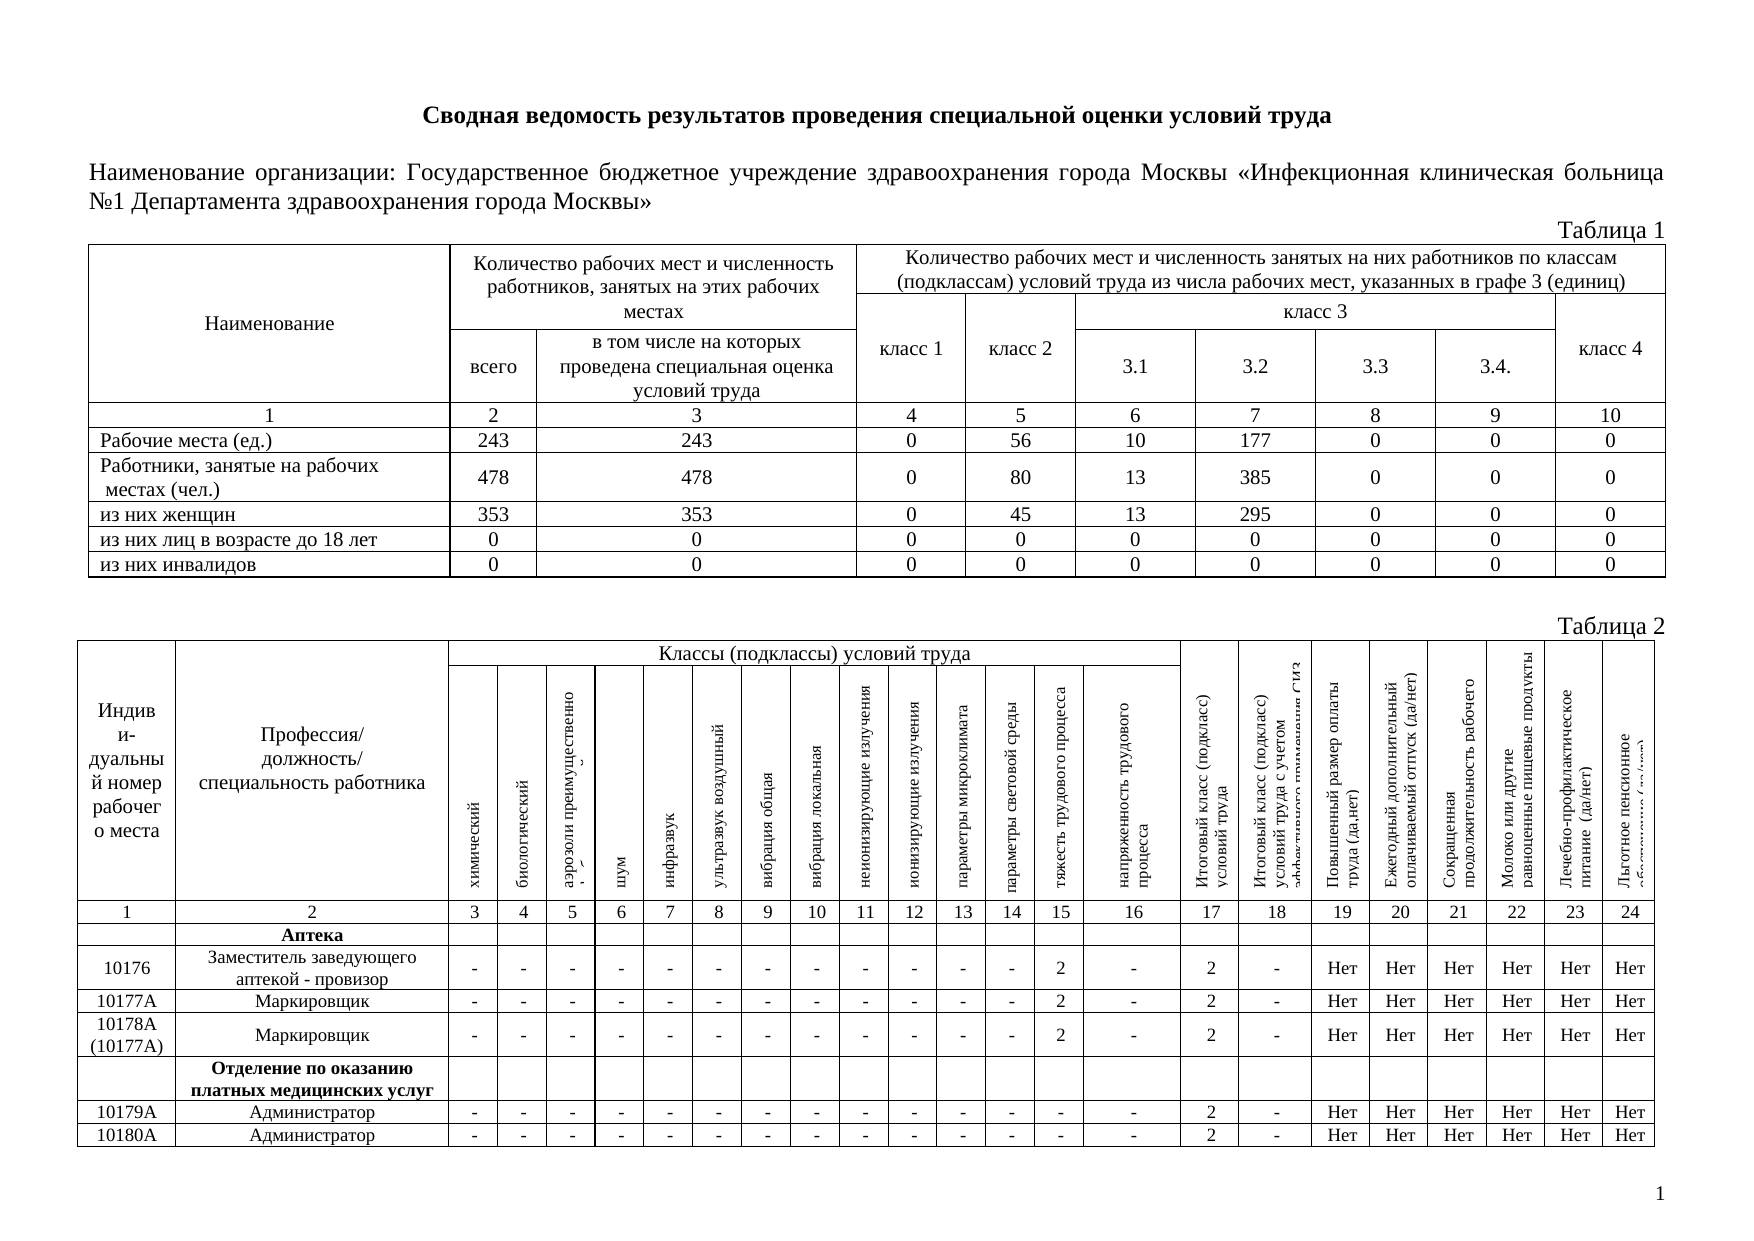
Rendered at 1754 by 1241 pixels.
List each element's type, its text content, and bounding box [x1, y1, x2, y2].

table_cell 2 [1181, 1013, 1238, 1056]
table_cell - [840, 1124, 888, 1146]
table_cell Нет [1370, 990, 1427, 1012]
table_cell класс 1 [857, 294, 965, 402]
table_cell 13 [1076, 453, 1195, 501]
table_cell [840, 1057, 888, 1100]
table_cell - [547, 1124, 594, 1146]
table_cell 0 [1316, 453, 1435, 501]
table_cell неионизирующие излучения [840, 666, 888, 900]
table_cell 10177А [78, 990, 175, 1012]
text Сводная ведомость результатов проведения специальной оценки условий труда [89, 100, 1665, 129]
table_cell - [791, 1013, 839, 1056]
table_cell 15 [1035, 901, 1083, 923]
table_cell - [791, 1124, 839, 1146]
table_cell 0 [1436, 552, 1555, 576]
table_cell [889, 924, 936, 945]
table_header Количество рабочих мест и численность занятых на них работников по классам (подклассам) условий труда из числа рабочих мест, указанных в графе 3 (единиц) [857, 245, 1665, 293]
table_cell 10176 [78, 946, 175, 989]
table_cell [742, 924, 790, 945]
table_cell 10179А [78, 1101, 175, 1123]
table_cell 80 [966, 453, 1075, 501]
table_cell 0 [857, 552, 965, 576]
table_cell 0 [1196, 552, 1315, 576]
table_cell [644, 924, 692, 945]
table_cell 10 [1076, 428, 1195, 452]
table_cell в том числе на которых проведена специальная оценка условий труда [537, 330, 856, 402]
table_cell параметры микроклимата [937, 666, 985, 900]
table_cell - [498, 990, 546, 1012]
table_cell ультразвук воздушный [693, 666, 741, 900]
table_cell 2 [1181, 946, 1238, 989]
table_cell - [889, 1013, 936, 1056]
table_cell - [547, 1013, 594, 1056]
table_cell - [742, 1013, 790, 1056]
table_cell 0 [1316, 552, 1435, 576]
table_cell 17 [1181, 901, 1238, 923]
table_cell [449, 924, 497, 945]
table_cell [1035, 924, 1083, 945]
table_cell 2 [1181, 1101, 1238, 1123]
table_cell [791, 924, 839, 945]
table_cell [1084, 924, 1180, 945]
table_cell [596, 1057, 643, 1100]
table_cell - [1239, 1013, 1311, 1056]
table_cell 0 [1196, 527, 1315, 551]
text Наименование организации: Государственное бюджетное учреждение здравоохранения города Москвы «Инфекционная клиническая больница №1 Департамента здравоохранения города Москвы» [89, 157, 1665, 215]
table_cell - [596, 1101, 643, 1123]
table_cell 19 [1312, 901, 1369, 923]
table_header Индивидуальный номер рабочего места [78, 641, 175, 900]
table_cell 3 [537, 403, 856, 427]
table_cell 478 [537, 453, 856, 501]
table_cell - [449, 1101, 497, 1123]
table_cell - [498, 946, 546, 989]
table_cell Нет [1312, 946, 1369, 989]
table_cell - [986, 1013, 1034, 1056]
table_cell - [693, 1124, 741, 1146]
table_cell - [889, 946, 936, 989]
table_cell 9 [742, 901, 790, 923]
table_cell Нет [1545, 946, 1602, 989]
table_cell - [986, 1124, 1034, 1146]
table_cell 353 [451, 502, 536, 526]
table_cell 0 [857, 453, 965, 501]
table_cell 4 [857, 403, 965, 427]
table_cell Нет [1428, 1124, 1486, 1146]
table_cell - [644, 1101, 692, 1123]
table_header Итоговый класс (подкласс) условий труда с учетом эффективного применения СИЗ [1239, 641, 1311, 900]
table_cell Маркировщик [176, 990, 448, 1012]
table_cell - [449, 1013, 497, 1056]
table_cell 1 [89, 403, 449, 427]
table_cell 0 [1436, 502, 1555, 526]
table_cell - [1084, 1013, 1180, 1056]
table_cell 10180А (10179А) [78, 1124, 175, 1146]
table_cell [1545, 1057, 1602, 1100]
table_cell - [449, 1124, 497, 1146]
table_cell 10178А (10177А) [78, 1013, 175, 1056]
table_cell Нет [1545, 1101, 1602, 1123]
table_cell - [449, 990, 497, 1012]
table_cell 2 [451, 403, 536, 427]
table_cell 5 [547, 901, 594, 923]
table_cell - [840, 1013, 888, 1056]
table_cell Нет [1603, 1124, 1654, 1146]
table_cell Маркировщик [176, 1013, 448, 1056]
table_cell - [693, 990, 741, 1012]
table_cell Отделение по оказанию платных медицинских услуг [176, 1057, 448, 1100]
table_cell Заместитель заведующего аптекой - провизор [176, 946, 448, 989]
table_cell - [937, 1101, 985, 1123]
table_cell 243 [537, 428, 856, 452]
table_cell [1084, 1057, 1180, 1100]
table_cell [1370, 1057, 1427, 1100]
table_cell - [937, 1124, 985, 1146]
table_cell 0 [451, 527, 536, 551]
table_cell - [596, 990, 643, 1012]
table_cell из них лиц в возрасте до 18 лет [89, 527, 449, 551]
table_cell 5 [966, 403, 1075, 427]
table_cell [547, 924, 594, 945]
table_cell Нет [1312, 990, 1369, 1012]
table_cell [78, 924, 175, 945]
table_header Льготное пенсионное обеспечение (да/нет) [1603, 641, 1654, 900]
table_cell класс 3 [1076, 294, 1555, 328]
table_cell 0 [537, 527, 856, 551]
table_cell инфразвук [644, 666, 692, 900]
table_cell [840, 924, 888, 945]
table_cell 11 [840, 901, 888, 923]
table_cell 2 [1035, 1013, 1083, 1056]
table_header Профессия/ должность/ специальность работника [176, 641, 448, 900]
table_cell [547, 1057, 594, 1100]
table_cell 0 [1556, 428, 1665, 452]
table_cell шум [596, 666, 643, 900]
table_header Молоко или другие равноценные пищевые продукты (да/нет) [1487, 641, 1544, 900]
table_cell - [449, 946, 497, 989]
table_cell - [693, 1013, 741, 1056]
table_cell Нет [1428, 1013, 1486, 1056]
table_cell - [1239, 990, 1311, 1012]
table_cell Администратор [176, 1124, 448, 1146]
table_cell Нет [1487, 1013, 1544, 1056]
table_cell из них инвалидов [89, 552, 449, 576]
table_cell 0 [1436, 428, 1555, 452]
table_cell - [644, 1124, 692, 1146]
table_cell 3 [449, 901, 497, 923]
table_cell - [791, 946, 839, 989]
table_cell - [742, 990, 790, 1012]
table_cell [986, 924, 1034, 945]
table_cell 0 [1316, 527, 1435, 551]
table_cell Работники, занятые на рабочих местах (чел.) [89, 453, 449, 501]
table_cell 12 [889, 901, 936, 923]
table_cell [693, 924, 741, 945]
table_cell - [937, 946, 985, 989]
table_cell - [791, 1101, 839, 1123]
table_cell 6 [596, 901, 643, 923]
table_cell Нет [1603, 990, 1654, 1012]
table_cell 3.3 [1316, 330, 1435, 402]
table_cell Администратор [176, 1101, 448, 1123]
table_cell 0 [857, 502, 965, 526]
table_header Повышенный размер оплаты труда (да,нет) [1312, 641, 1369, 900]
table_cell [596, 924, 643, 945]
table_cell 8 [1316, 403, 1435, 427]
table_cell ионизирующие излучения [889, 666, 936, 900]
table_cell вибрация локальная [791, 666, 839, 900]
table_cell - [644, 990, 692, 1012]
table_cell тяжесть трудового процесса [1035, 666, 1083, 900]
table_cell Рабочие места (ед.) [89, 428, 449, 452]
table_cell 385 [1196, 453, 1315, 501]
table_cell Нет [1428, 1101, 1486, 1123]
table_cell - [742, 1124, 790, 1146]
table_cell [1239, 924, 1311, 945]
table_cell Нет [1545, 1124, 1602, 1146]
table_cell 2 [1035, 990, 1083, 1012]
table_cell [1487, 924, 1544, 945]
table_cell [791, 1057, 839, 1100]
table_cell 0 [451, 552, 536, 576]
table_cell - [1084, 1101, 1180, 1123]
table_cell [1603, 1057, 1654, 1100]
table_cell всего [451, 330, 536, 402]
table_cell - [1035, 1101, 1083, 1123]
table_cell [693, 1057, 741, 1100]
table_cell Нет [1370, 1124, 1427, 1146]
table_cell 353 [537, 502, 856, 526]
table_cell - [937, 990, 985, 1012]
table_cell [937, 924, 985, 945]
table_cell - [498, 1013, 546, 1056]
table_cell - [1239, 946, 1311, 989]
table_cell [986, 1057, 1034, 1100]
table_cell 7 [644, 901, 692, 923]
table_header Классы (подклассы) условий труда [449, 641, 1180, 665]
table_cell 0 [966, 527, 1075, 551]
table_cell 6 [1076, 403, 1195, 427]
table_cell - [986, 990, 1034, 1012]
table_cell вибрация общая [742, 666, 790, 900]
table_header Сокращенная продолжительность рабочего времени (да/нет) [1428, 641, 1486, 900]
table_cell Нет [1428, 990, 1486, 1012]
table_cell - [1084, 946, 1180, 989]
table_cell 14 [986, 901, 1034, 923]
table_cell 295 [1196, 502, 1315, 526]
table_cell Аптека [176, 924, 448, 945]
table_cell Нет [1545, 990, 1602, 1012]
table_header Ежегодный дополнительный оплачиваемый отпуск (да/нет) [1370, 641, 1427, 900]
table_cell 0 [1436, 453, 1555, 501]
table_cell 0 [857, 527, 965, 551]
table_cell 3.2 [1196, 330, 1315, 402]
table_cell Нет [1603, 1101, 1654, 1123]
table_cell - [791, 990, 839, 1012]
table_cell [1181, 924, 1238, 945]
table_cell [1312, 924, 1369, 945]
table_cell 9 [1436, 403, 1555, 427]
table_cell - [742, 946, 790, 989]
table_cell 0 [1556, 453, 1665, 501]
table_cell Нет [1487, 1101, 1544, 1123]
table_cell [1370, 924, 1427, 945]
table_cell 21 [1428, 901, 1486, 923]
text Таблица 2 [89, 611, 1665, 640]
table_cell 3.4. [1436, 330, 1555, 402]
table_cell Нет [1428, 946, 1486, 989]
table_cell параметры световой среды [986, 666, 1034, 900]
table_cell 13 [1076, 502, 1195, 526]
table_cell - [889, 1101, 936, 1123]
table_cell [1239, 1057, 1311, 1100]
table_cell 0 [1316, 428, 1435, 452]
table_cell 22 [1487, 901, 1544, 923]
table_cell - [840, 990, 888, 1012]
table_cell - [644, 946, 692, 989]
table_cell химический [449, 666, 497, 900]
table_cell 20 [1370, 901, 1427, 923]
table_cell - [1239, 1124, 1311, 1146]
table_cell 0 [1556, 502, 1665, 526]
table_header Итоговый класс (подкласс) условий труда [1181, 641, 1238, 900]
table_cell 0 [1556, 552, 1665, 576]
table_cell 24 [1603, 901, 1654, 923]
table_cell - [547, 990, 594, 1012]
table_cell - [889, 1124, 936, 1146]
table_cell - [596, 946, 643, 989]
table_cell Нет [1603, 946, 1654, 989]
table_cell - [596, 1124, 643, 1146]
table_cell 478 [451, 453, 536, 501]
table_cell - [498, 1124, 546, 1146]
table_cell 10 [791, 901, 839, 923]
table_cell [498, 924, 546, 945]
table_cell из них женщин [89, 502, 449, 526]
table_cell [889, 1057, 936, 1100]
table_cell 2 [176, 901, 448, 923]
table_cell - [498, 1101, 546, 1123]
table_cell [1545, 924, 1602, 945]
table_cell 0 [1316, 502, 1435, 526]
table_cell Нет [1312, 1013, 1369, 1056]
table_cell [1428, 924, 1486, 945]
table_cell Нет [1487, 946, 1544, 989]
table_cell [449, 1057, 497, 1100]
table_cell 8 [693, 901, 741, 923]
table_cell - [986, 946, 1034, 989]
table_cell - [1084, 1124, 1180, 1146]
table_cell 243 [451, 428, 536, 452]
table_cell [742, 1057, 790, 1100]
table_cell Нет [1370, 1101, 1427, 1123]
table_cell - [986, 1101, 1034, 1123]
table_cell 18 [1239, 901, 1311, 923]
table_cell - [547, 1101, 594, 1123]
table_cell [1487, 1057, 1544, 1100]
table_cell 56 [966, 428, 1075, 452]
table_cell - [644, 1013, 692, 1056]
table_cell класс 2 [966, 294, 1075, 402]
table_cell [1603, 924, 1654, 945]
table_cell Нет [1603, 1013, 1654, 1056]
table_header Количество рабочих мест и численность работников, занятых на этих рабочих местах [451, 245, 856, 328]
table_cell 13 [937, 901, 985, 923]
table_cell - [1035, 1124, 1083, 1146]
table_header Лечебно-профилактическое питание (да/нет) [1545, 641, 1602, 900]
table_cell - [547, 946, 594, 989]
table_cell [1035, 1057, 1083, 1100]
table_cell аэрозоли преимущественно фиброгенного действия [547, 666, 594, 900]
table_cell [1312, 1057, 1369, 1100]
table_cell - [596, 1013, 643, 1056]
table_cell 0 [857, 428, 965, 452]
table_cell Нет [1545, 1013, 1602, 1056]
table_cell 45 [966, 502, 1075, 526]
table_cell 4 [498, 901, 546, 923]
table_cell 2 [1035, 946, 1083, 989]
table_cell [1181, 1057, 1238, 1100]
table_cell класс 4 [1556, 294, 1665, 402]
table_cell - [693, 1101, 741, 1123]
table_cell - [1239, 1101, 1311, 1123]
table_cell 1 [78, 901, 175, 923]
table_cell 177 [1196, 428, 1315, 452]
table_cell 0 [1076, 527, 1195, 551]
table_cell [498, 1057, 546, 1100]
table_cell 0 [537, 552, 856, 576]
table_cell - [840, 946, 888, 989]
table_cell Нет [1487, 990, 1544, 1012]
table_cell напряженность трудового процесса [1084, 666, 1180, 900]
table_header Наименование [89, 245, 449, 402]
table_cell 23 [1545, 901, 1602, 923]
table_cell 16 [1084, 901, 1180, 923]
table_cell 7 [1196, 403, 1315, 427]
table_cell биологический [498, 666, 546, 900]
table_cell - [1084, 990, 1180, 1012]
table_cell [1428, 1057, 1486, 1100]
table_cell [644, 1057, 692, 1100]
table_cell 0 [1076, 552, 1195, 576]
table_cell 2 [1181, 990, 1238, 1012]
table_cell 0 [966, 552, 1075, 576]
table_cell Нет [1312, 1101, 1369, 1123]
text Таблица 1 [89, 215, 1665, 244]
table_cell 0 [1556, 527, 1665, 551]
table_cell - [693, 946, 741, 989]
table_cell Нет [1487, 1124, 1544, 1146]
table_cell 2 [1181, 1124, 1238, 1146]
table_cell [937, 1057, 985, 1100]
table_cell - [937, 1013, 985, 1056]
table_cell 3.1 [1076, 330, 1195, 402]
table_cell 0 [1436, 527, 1555, 551]
table_cell - [742, 1101, 790, 1123]
table_cell - [889, 990, 936, 1012]
table_cell Нет [1370, 946, 1427, 989]
table_cell Нет [1312, 1124, 1369, 1146]
table_cell 10 [1556, 403, 1665, 427]
table_cell [78, 1057, 175, 1100]
table_cell Нет [1370, 1013, 1427, 1056]
table_cell - [840, 1101, 888, 1123]
